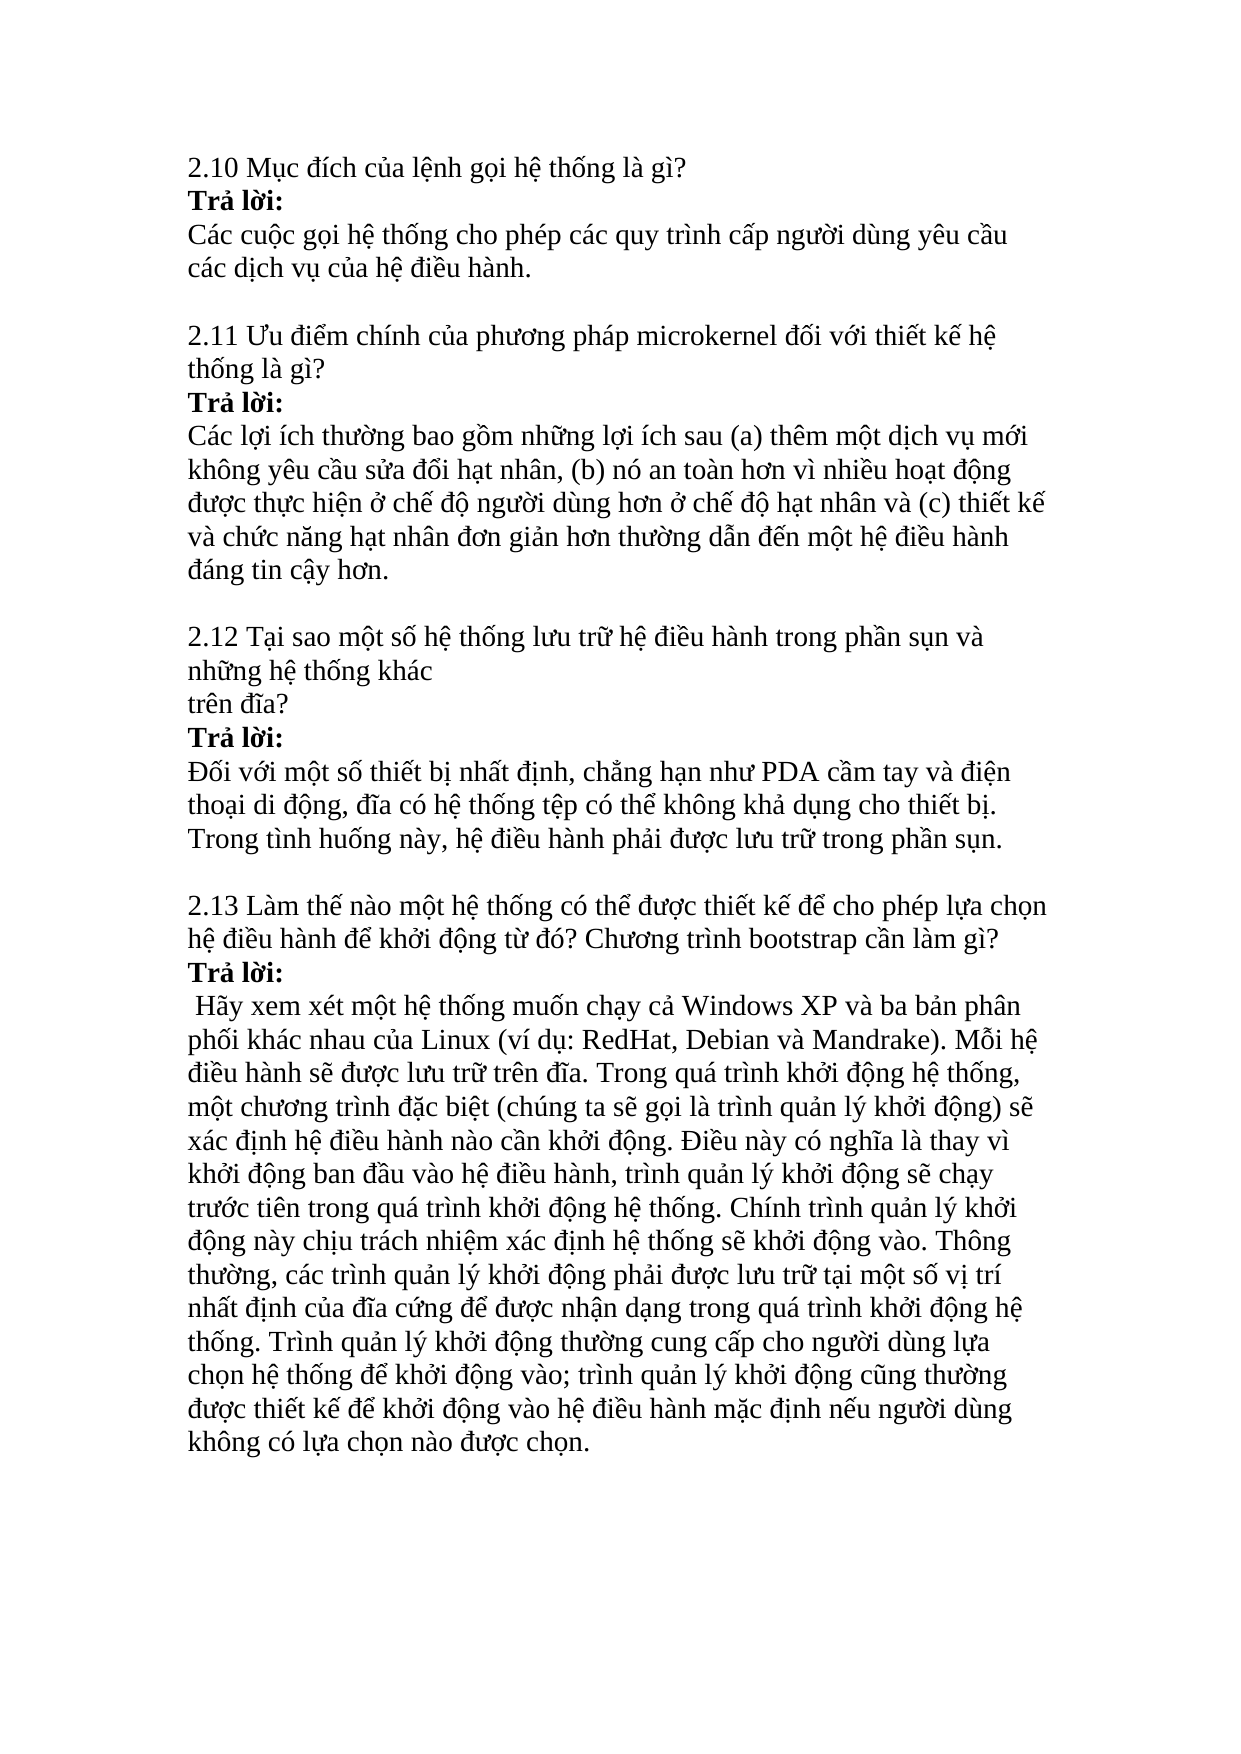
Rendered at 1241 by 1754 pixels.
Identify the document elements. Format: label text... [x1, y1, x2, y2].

text Các cuộc gọi hệ thống cho phép các quy trình cấp người dùng yêu cầu các dịch vụ của hệ điều hành. [187, 217, 1053, 284]
text Trả lời: [187, 385, 1053, 418]
text Trả lời: [187, 183, 1053, 217]
text Hãy xem xét một hệ thống muốn chạy cả Windows XP và ba bản phân phối khác nhau của Linux (ví dụ: RedHat, Debian và Mandrake). Mỗi hệ điều hành sẽ được lưu trữ trên đĩa. Trong quá trình khởi động hệ thống, một chương trình đặc biệt (chúng ta sẽ gọi là trình quản lý khởi động) sẽ xác định hệ điều hành nào cần khởi động. Điều này có nghĩa là thay vì khởi động ban đầu vào hệ điều hành, trình quản lý khởi động sẽ chạy trước tiên trong quá trình khởi động hệ thống. Chính trình quản lý khởi động này chịu trách nhiệm xác định hệ thống sẽ khởi động vào. Thông thường, các trình quản lý khởi động phải được lưu trữ tại một số vị trí nhất định của đĩa cứng để được nhận dạng trong quá trình khởi động hệ thống. Trình quản lý khởi động thường cung cấp cho người dùng lựa chọn hệ thống để khởi động vào; trình quản lý khởi động cũng thường được thiết kế để khởi động vào hệ điều hành mặc định nếu người dùng không có lựa chọn nào được chọn. [187, 988, 1053, 1458]
text Đối với một số thiết bị nhất định, chẳng hạn như PDA cầm tay và điện thoại di động, đĩa có hệ thống tệp có thể không khả dụng cho thiết bị. Trong tình huống này, hệ điều hành phải được lưu trữ trong phần sụn. [187, 754, 1053, 854]
text 2.11 Ưu điểm chính của phương pháp microkernel đối với thiết kế hệ thống là gì? [187, 318, 1053, 385]
text Trả lời: [187, 955, 1053, 988]
text 2.12 Tại sao một số hệ thống lưu trữ hệ điều hành trong phần sụn và những hệ thống khác [187, 619, 1053, 687]
text 2.13 Làm thế nào một hệ thống có thể được thiết kế để cho phép lựa chọn hệ điều hành để khởi động từ đó? Chương trình bootstrap cần làm gì? [187, 888, 1053, 955]
text 2.10 Mục đích của lệnh gọi hệ thống là gì? [187, 150, 1053, 183]
text Trả lời: [187, 720, 1053, 754]
text Các lợi ích thường bao gồm những lợi ích sau (a) thêm một dịch vụ mới không yêu cầu sửa đổi hạt nhân, (b) nó an toàn hơn vì nhiều hoạt động được thực hiện ở chế độ người dùng hơn ở chế độ hạt nhân và (c) thiết kế và chức năng hạt nhân đơn giản hơn thường dẫn đến một hệ điều hành đáng tin cậy hơn. [187, 418, 1053, 586]
text trên đĩa? [187, 687, 1053, 720]
